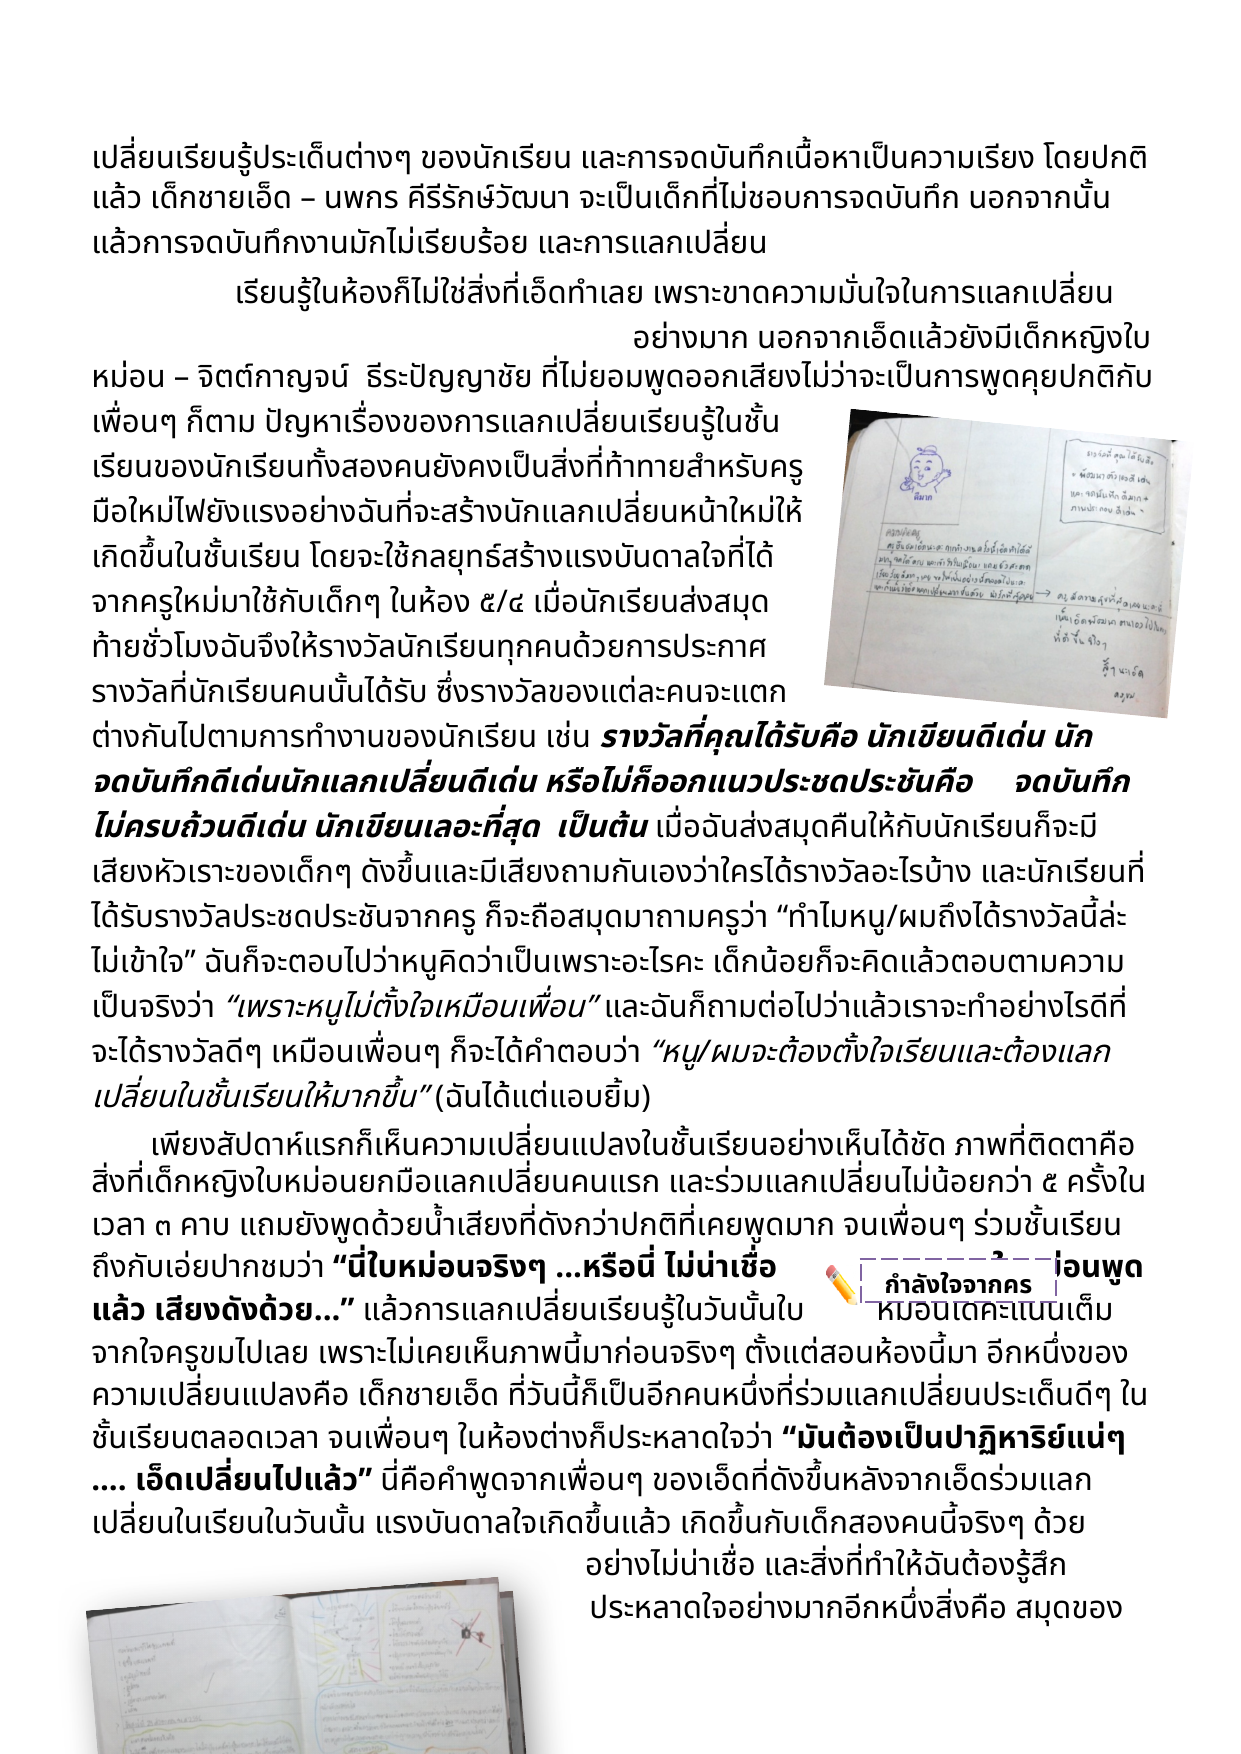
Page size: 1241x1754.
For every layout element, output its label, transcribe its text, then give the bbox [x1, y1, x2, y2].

text เรียนรู้ในห้องก็ไม่ใช่สิ่งที่เอ็ดทำเลย เพราะขาดความมั่นใจในการแลกเปลี่ยน [91, 267, 1154, 312]
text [91, 1122, 1154, 1632]
picture [826, 1265, 858, 1302]
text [91, 133, 1154, 267]
text อย่างมาก นอกจากเอ็ดแล้วยังมีเด็กหญิงใบหม่อน – จิตต์กาญจน์ ธีระปัญญาชัย ที่ไม่ยอมพูดออกเสียงไม่ว่าจะเป็นการพูดคุยปกติกับเพื่อนๆ ก็ตาม ปัญหาเรื่องของการแลกเปลี่ยนเรียนรู้ในชั้นเรียนของนักเรียนทั้งสองคนยังคงเป็นสิ่งที่ท้าทายสำหรับครูมือใหม่ไฟยังแรงอย่างฉันที่จะสร้างนักแลกเปลี่ยนหน้าใหม่ให้เกิดขึ้นในชั้นเรียน โดยจะใช้กลยุทธ์สร้างแรงบันดาลใจที่ได้จากครูใหม่มาใช้กับเด็กๆ ในห้อง ๕/๔ เมื่อนักเรียนส่งสมุดท้ายชั่วโมงฉันจึงให้รางวัลนักเรียนทุกคนด้วยการประกาศรางวัลที่นักเรียนคนนั้นได้รับ ซึ่งรางวัลของแต่ละคนจะแตกต่างกันไปตามการทำงานของนักเรียน เช่น รางวัลที่คุณได้รับคือ นักเขียนดีเด่น นักจดบันทึกดีเด่นนักแลกเปลี่ยนดีเด่น หรือไม่ก็ออกแนวประชดประชันคือ จดบันทึกไม่ครบถ้วนดีเด่น นักเขียนเลอะที่สุด เป็นต้น เมื่อฉันส่งสมุดคืนให้กับนักเรียนก็จะมีเสียงหัวเราะของเด็กๆ ดังขึ้นและมีเสียงถามกันเองว่าใครได้รางวัลอะไรบ้าง และนักเรียนที่ได้รับรางวัลประชดประชันจากครู ก็จะถือสมุดมาถามครูว่า “ทำไมหนู/ผมถึงได้รางวัลนี้ล่ะไม่เข้าใจ” ฉันก็จะตอบไปว่าหนูคิดว่าเป็นเพราะอะไรคะ เด็กน้อยก็จะคิดแล้วตอบตามความเป็นจริงว่า “เพราะหนูไม่ตั้งใจเหมือนเพื่อน” และฉันก็ถามต่อไปว่าแล้วเราจะทำอย่างไรดีที่จะได้รางวัลดีๆ เหมือนเพื่อนๆ ก็จะได้คำตอบว่า “หนู/ผมจะต้องตั้งใจเรียนและต้องแลกเปลี่ยนในชั้นเรียนให้มากขึ้น” (ฉันได้แต่แอบยิ้ม) [91, 312, 1154, 1122]
